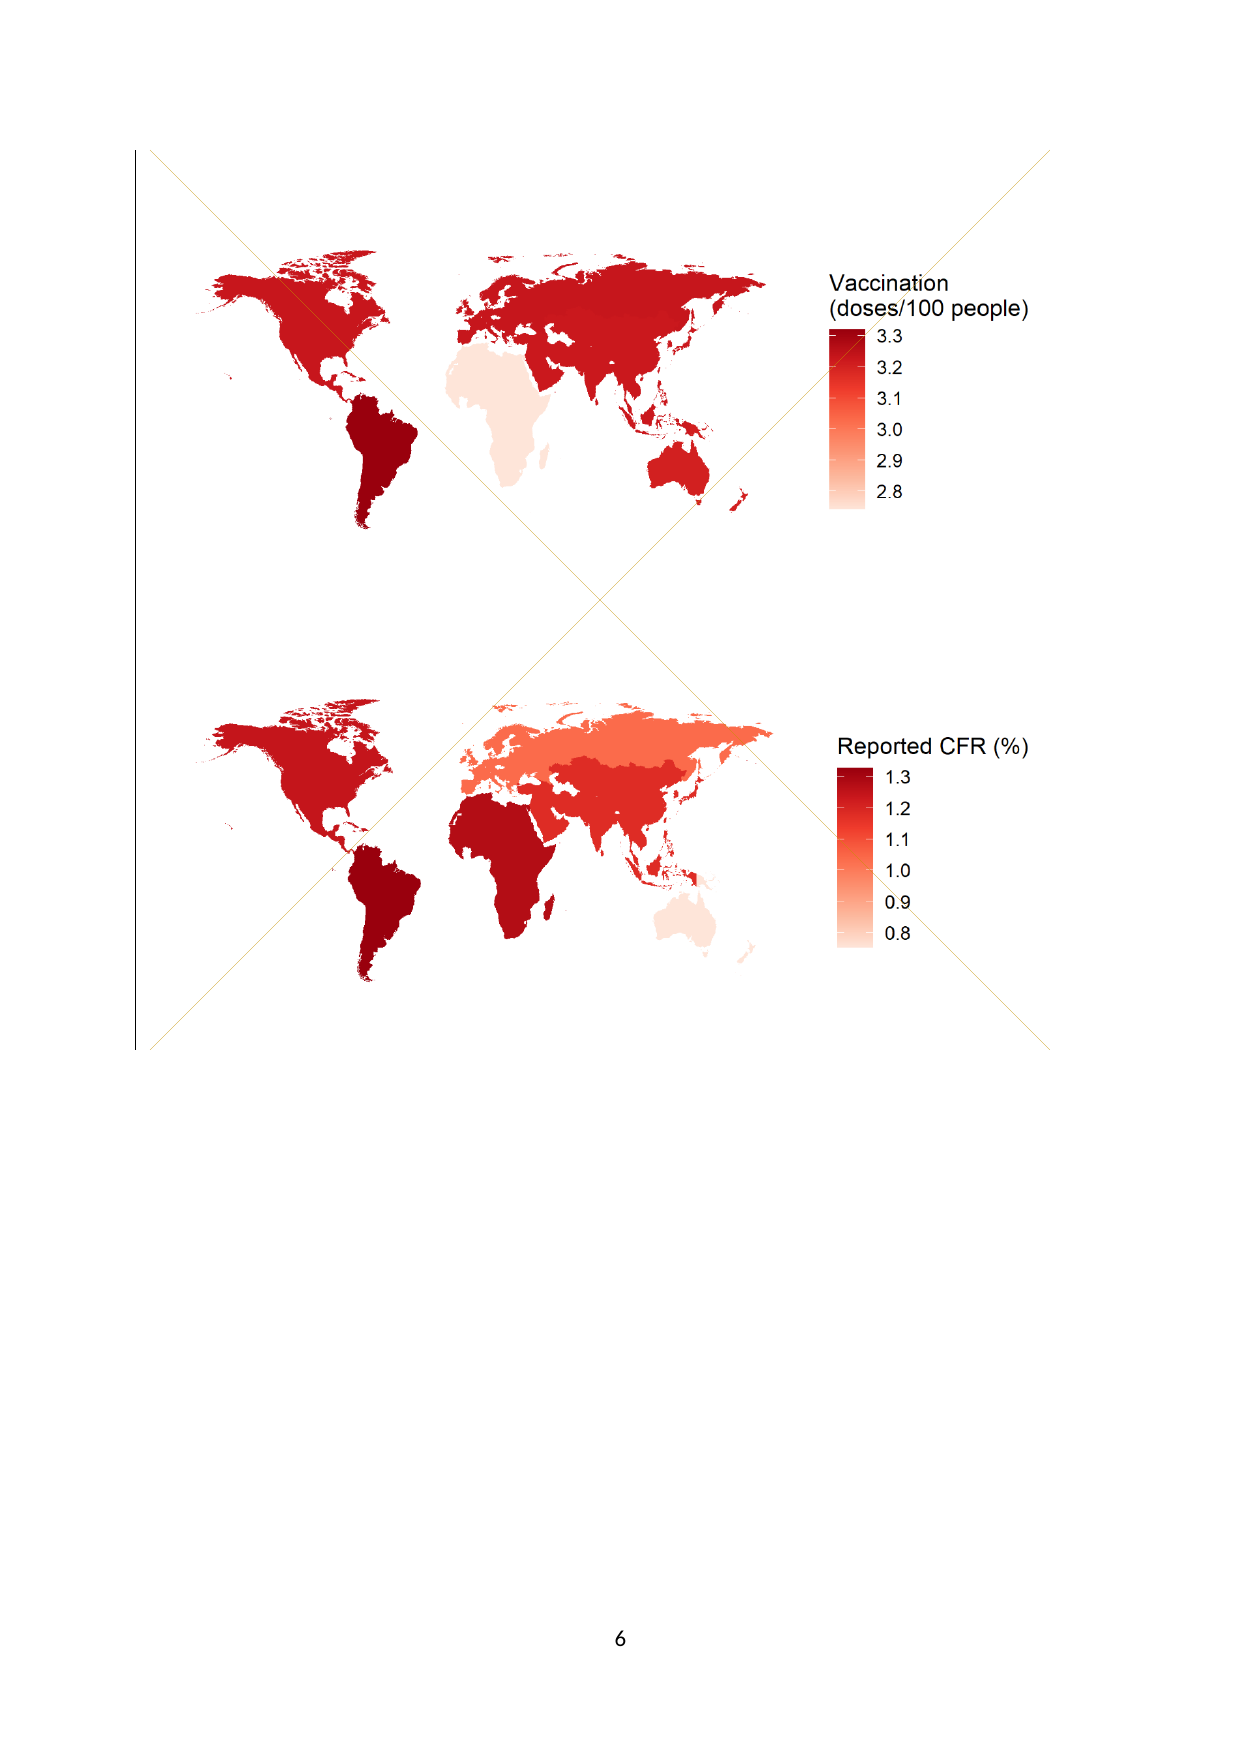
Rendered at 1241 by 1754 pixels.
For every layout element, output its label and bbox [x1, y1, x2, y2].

picture [152, 602, 1048, 1050]
picture [150, 152, 598, 1048]
picture [152, 150, 1048, 598]
picture [602, 152, 1050, 1048]
